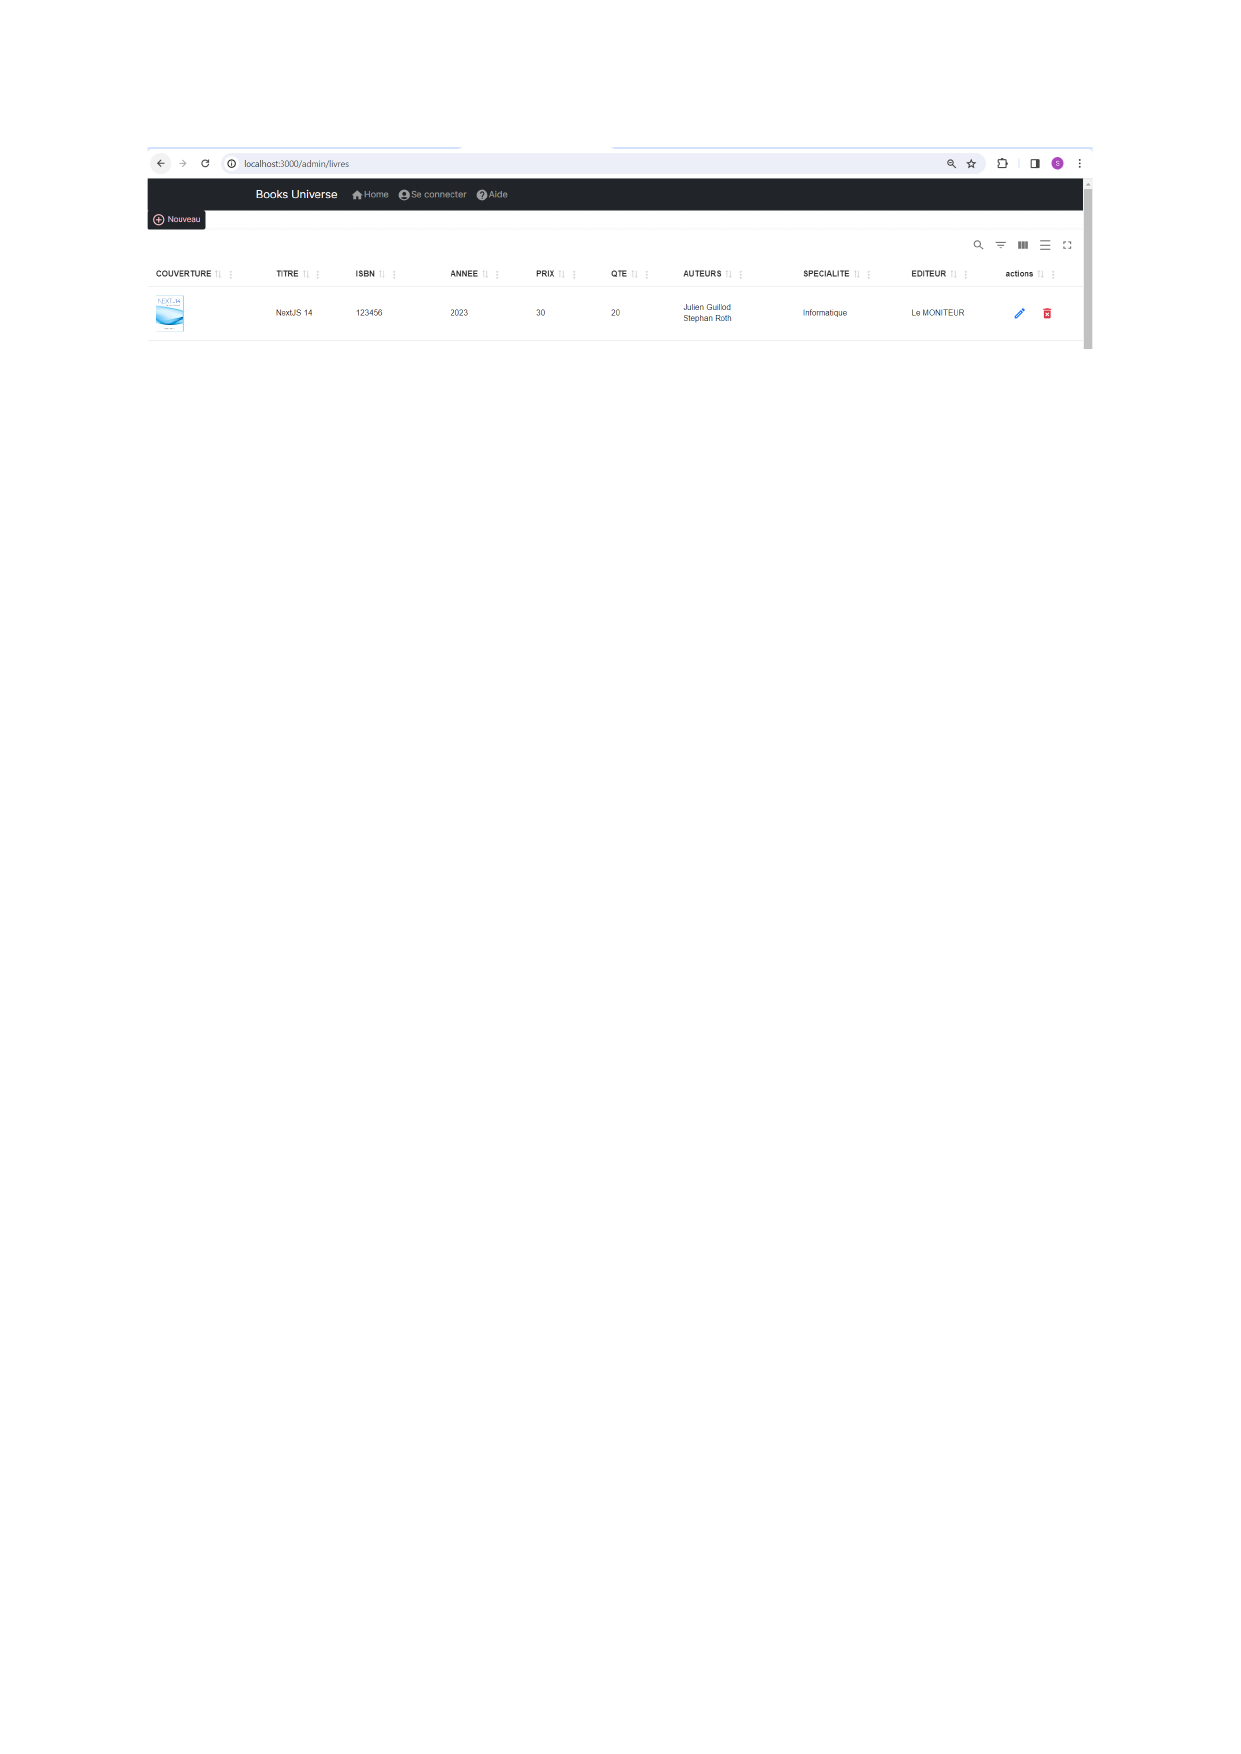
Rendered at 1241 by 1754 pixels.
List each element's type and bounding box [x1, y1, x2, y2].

picture [147, 147, 1093, 349]
